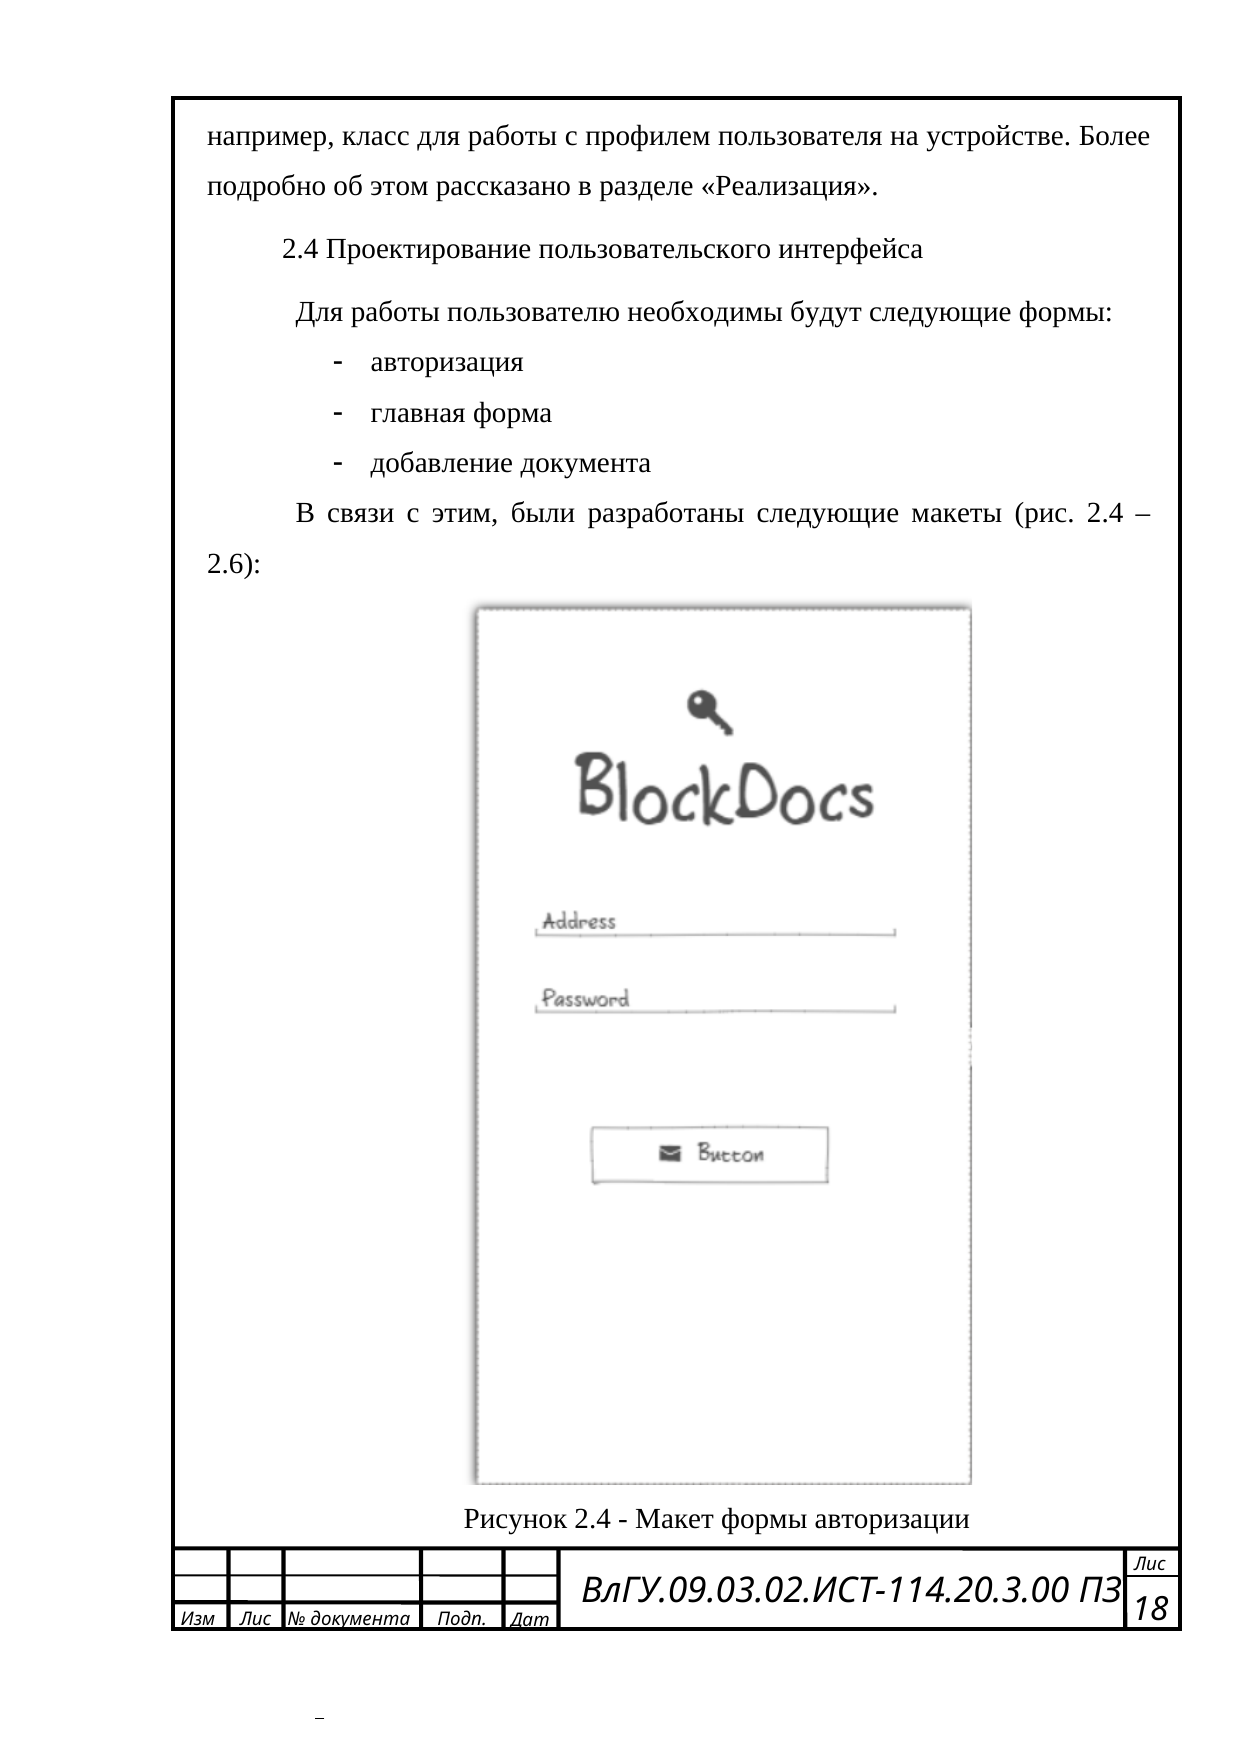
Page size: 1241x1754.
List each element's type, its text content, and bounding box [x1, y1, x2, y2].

list главная форма [333, 395, 1152, 428]
text Рисунок 2.4 - Макет формы авторизации [207, 1502, 1152, 1535]
picture [461, 596, 973, 1485]
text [207, 118, 1152, 202]
text В связи с этим, были разработаны следующие макеты (рис. 2.4 – 2.6): [207, 496, 1152, 579]
list добавление документа [333, 445, 1152, 479]
subtitle 2.4 Проектирование пользовательского интерфейса [207, 231, 1152, 265]
list авторизация [333, 344, 1152, 378]
text Для работы пользователю необходимы будут следующие формы: [207, 294, 1152, 328]
